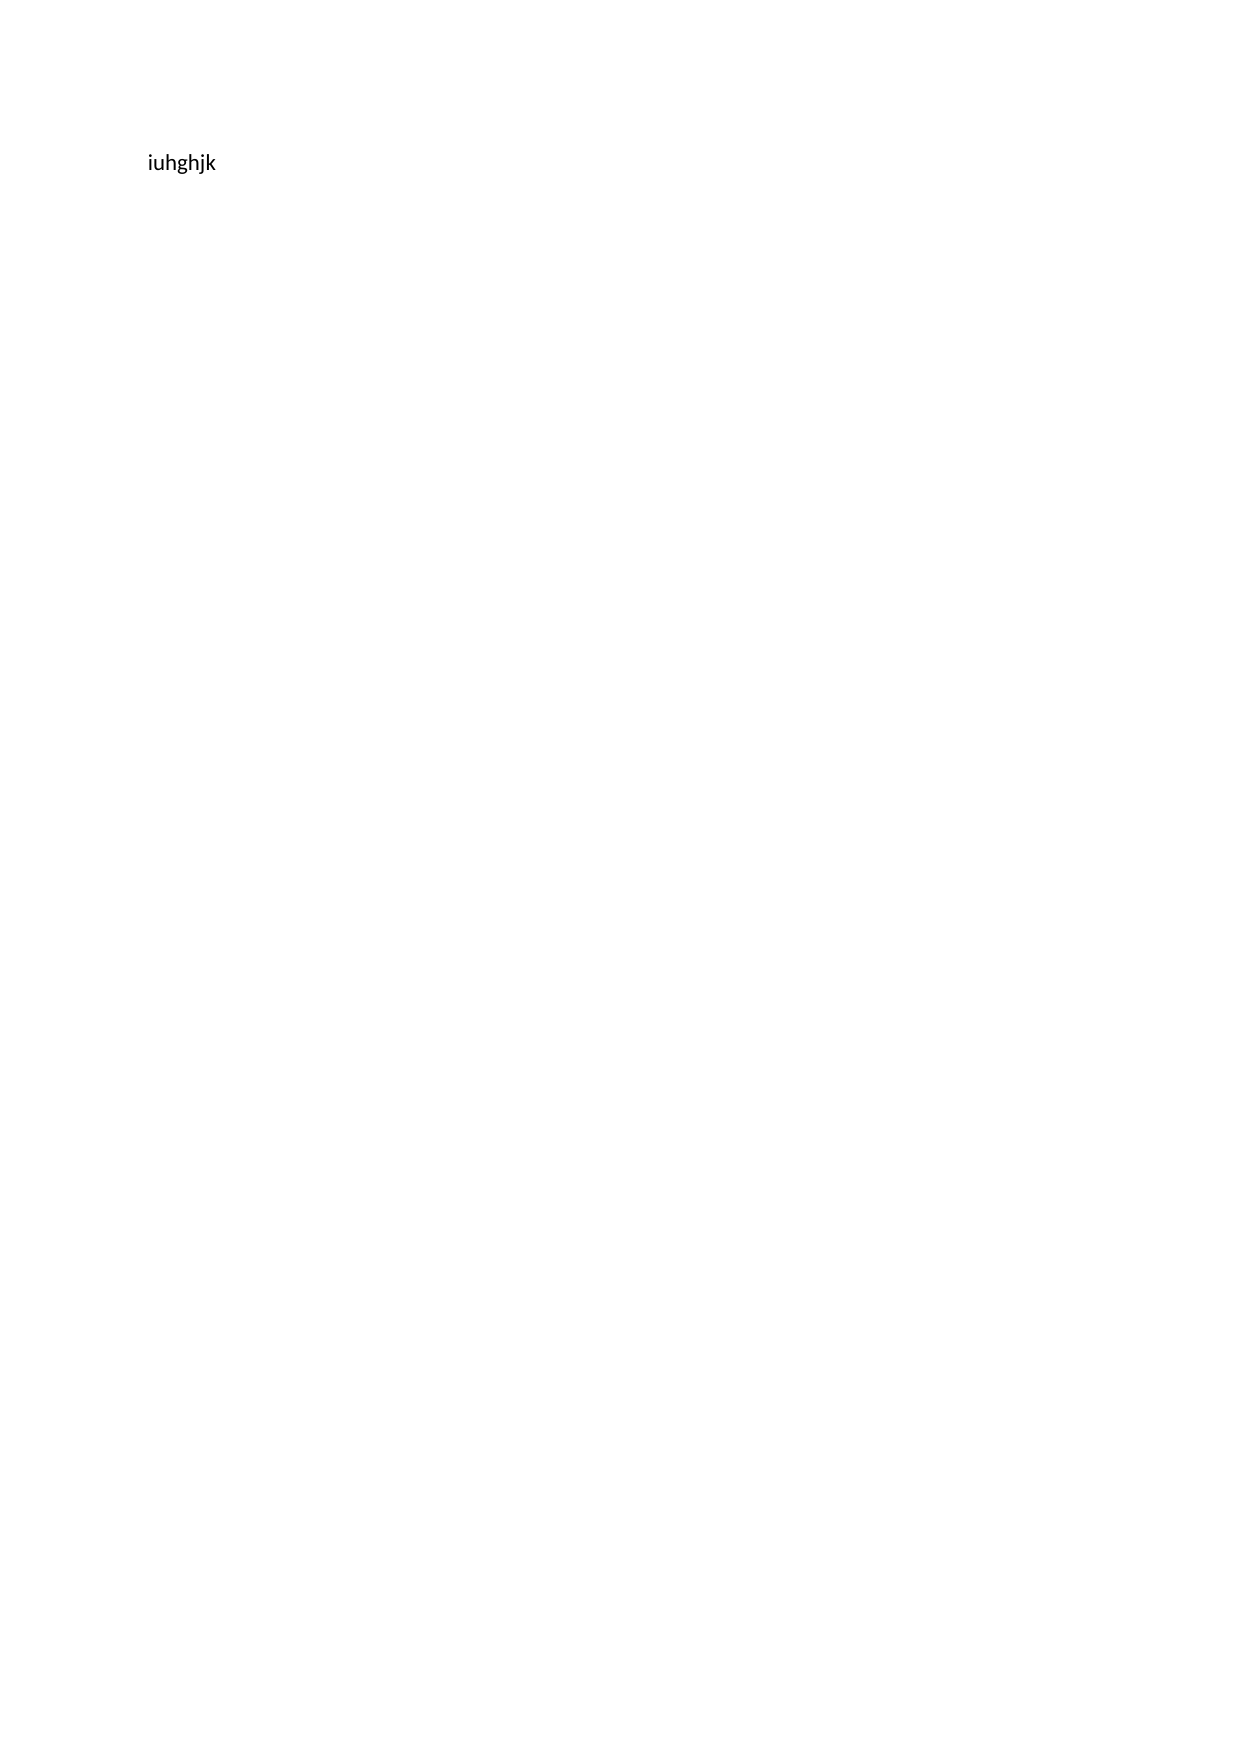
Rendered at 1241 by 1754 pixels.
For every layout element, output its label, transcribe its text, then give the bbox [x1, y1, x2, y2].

text iuhghjk [148, 148, 1093, 176]
